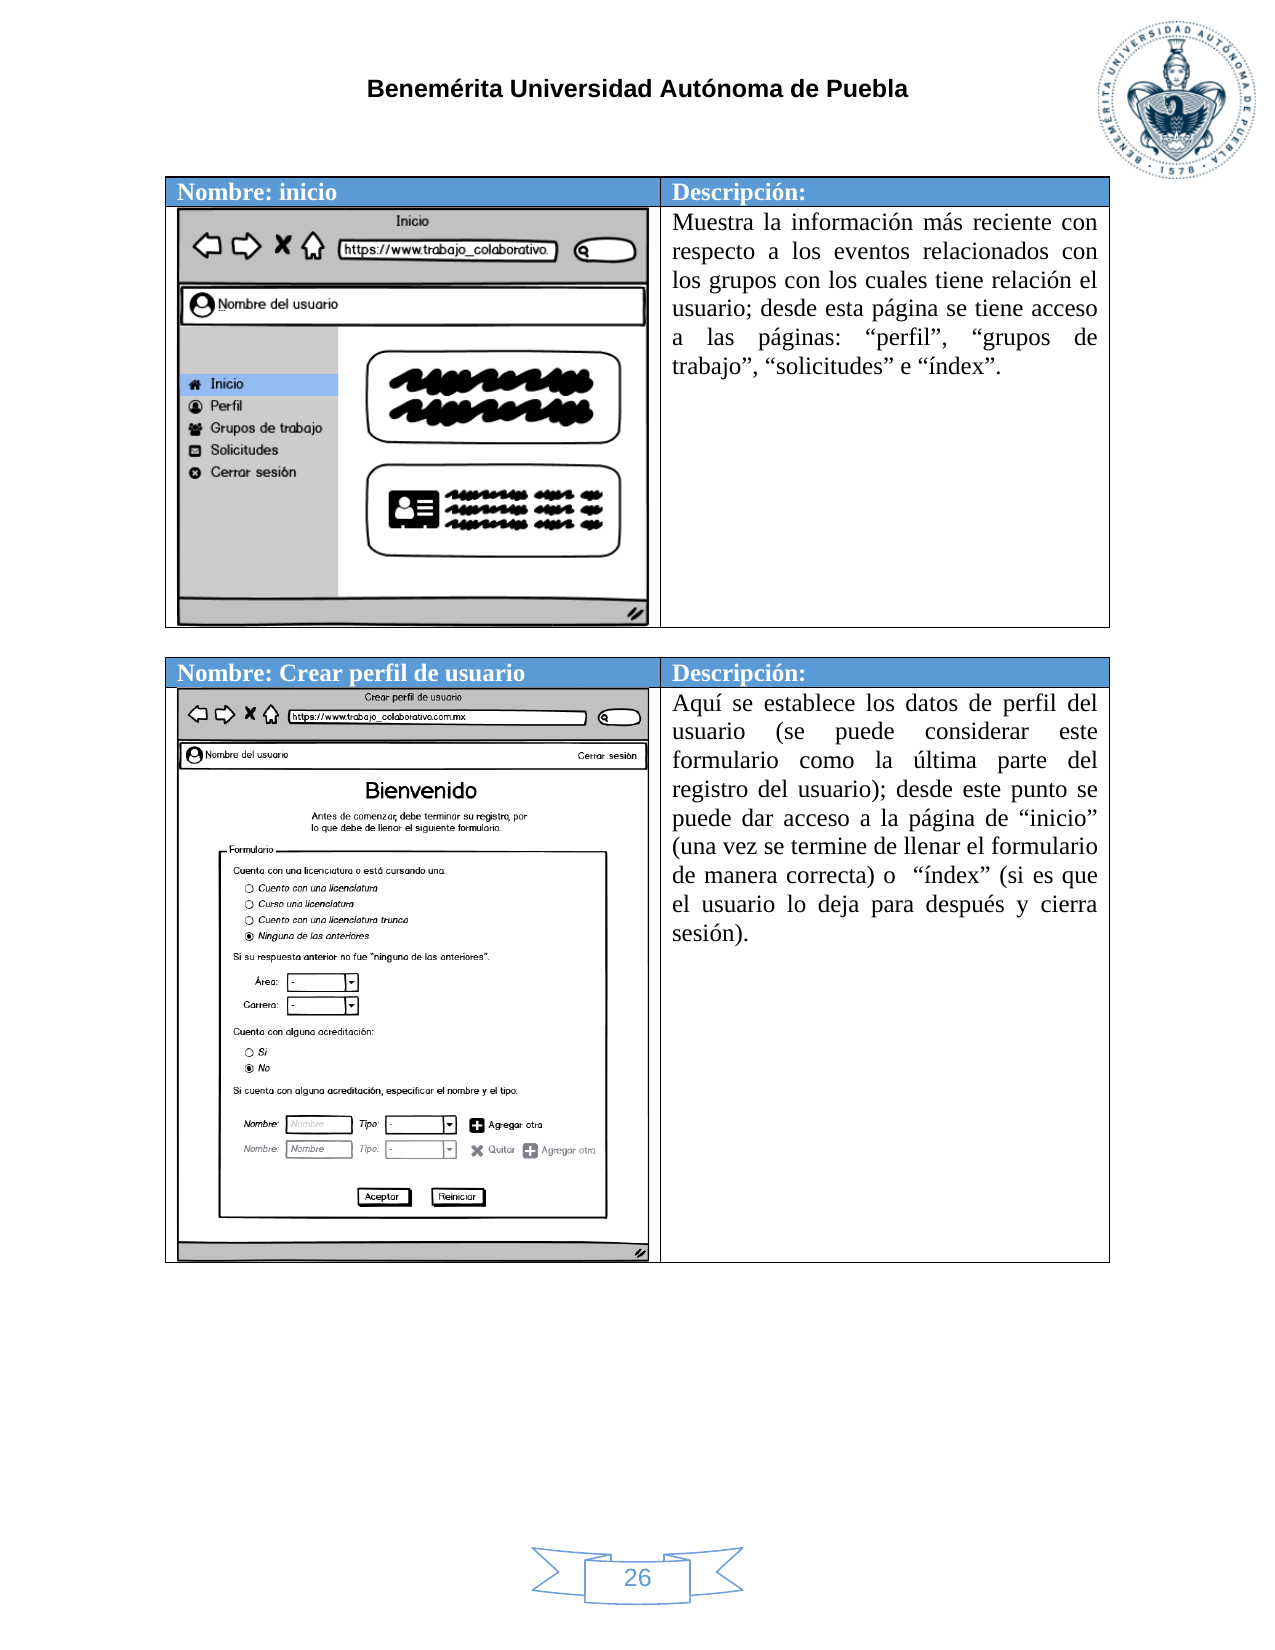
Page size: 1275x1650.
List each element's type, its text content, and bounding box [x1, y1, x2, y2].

table_cell [166, 688, 176, 1262]
picture [176, 207, 650, 627]
table_header Nombre: Crear perfil de usuario [166, 658, 660, 687]
table_header Nombre: inicio [166, 178, 660, 206]
table_header Descripción: [661, 658, 1109, 687]
table_cell [166, 207, 176, 627]
table_cell Aquí se establece los datos de perfil del usuario (se puede considerar este formulario como la última parte del registro del usuario); desde este punto se puede dar acceso a la página de “inicio” (una vez se termine de llenar el formulario de manera correcta) o “índex” (si es que el usuario lo deja para después y cierra sesión). [661, 688, 1109, 1262]
table_header Descripción: [661, 178, 1109, 206]
table_cell Muestra la información más reciente con respecto a los eventos relacionados con los grupos con los cuales tiene relación el usuario; desde esta página se tiene acceso a las páginas: “perfil”, “grupos de trabajo”, “solicitudes” e “índex”. [661, 207, 1109, 627]
picture [176, 687, 650, 1262]
picture [1097, 21, 1256, 179]
table_cell [650, 688, 660, 1262]
table_cell [650, 207, 660, 627]
